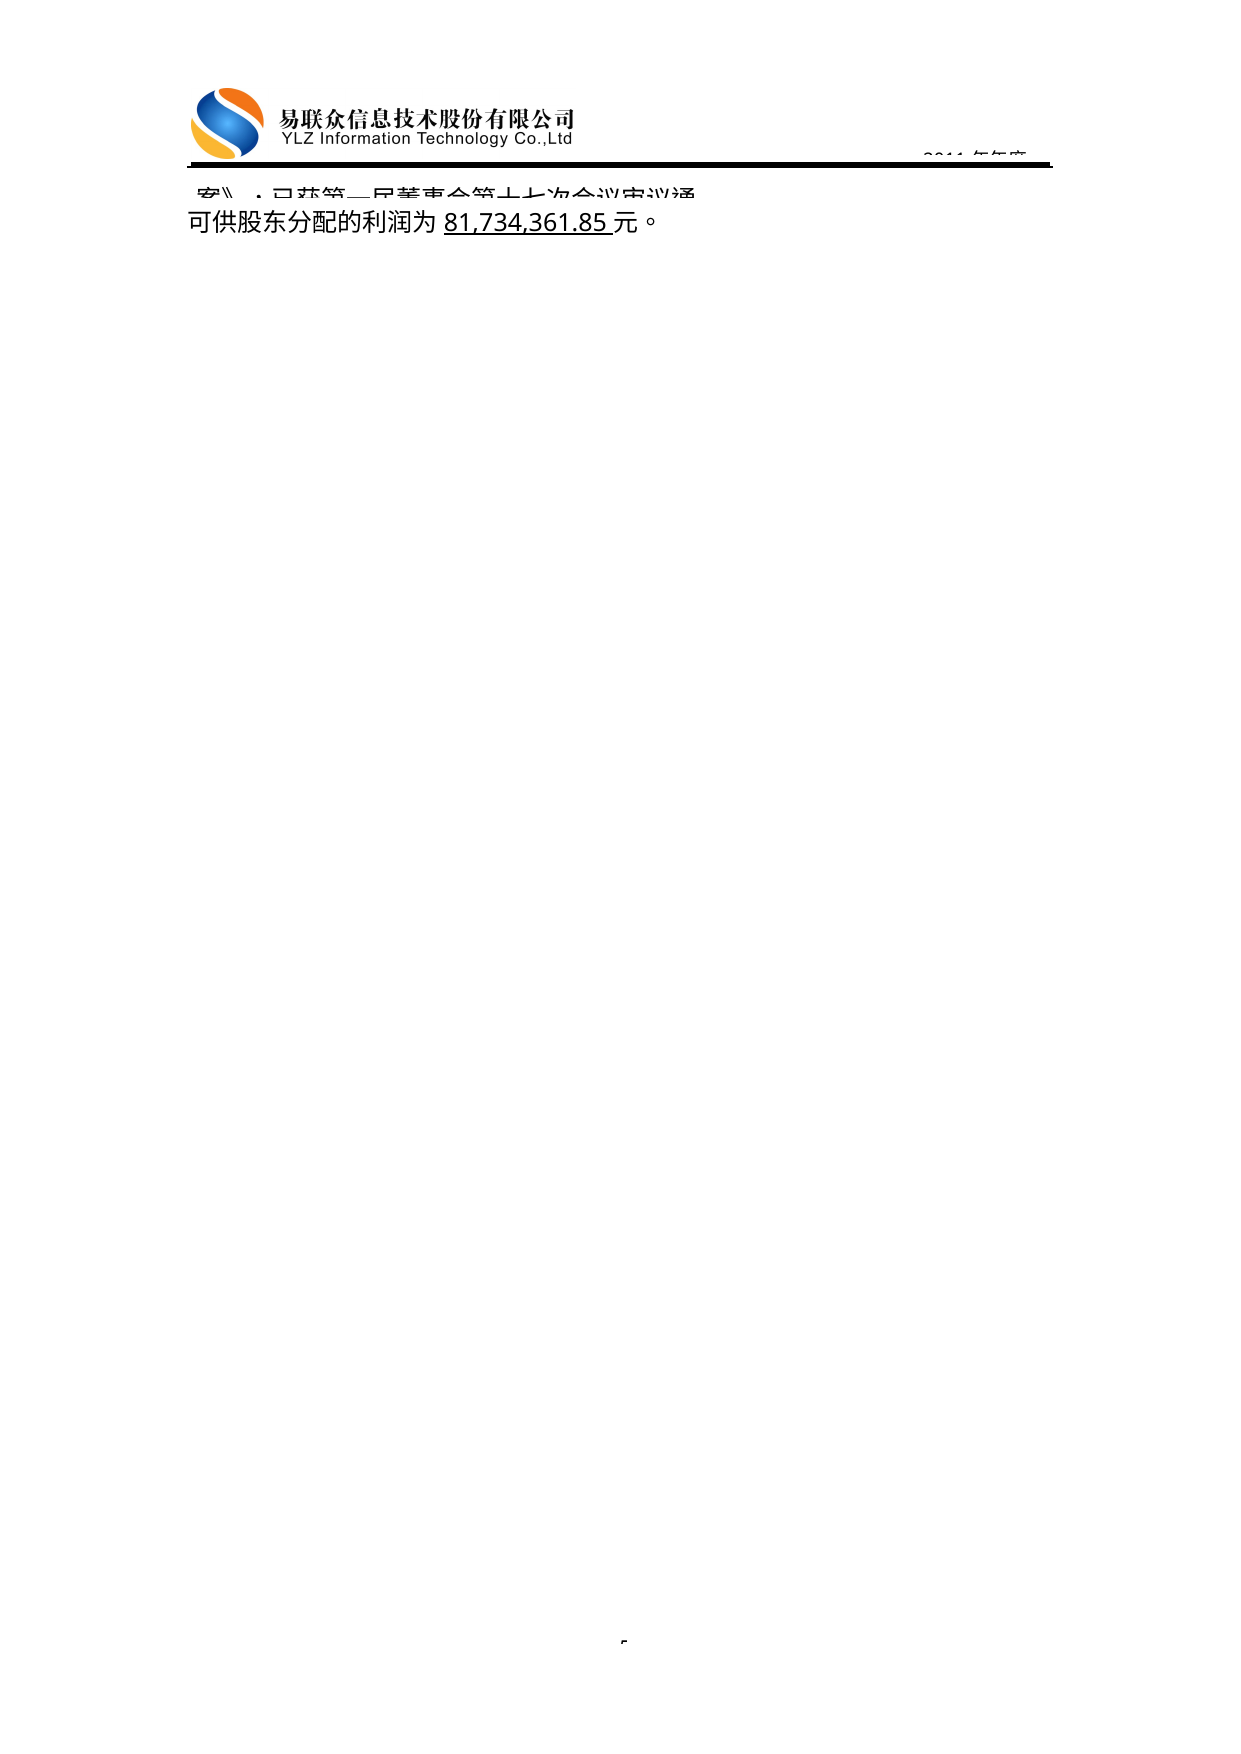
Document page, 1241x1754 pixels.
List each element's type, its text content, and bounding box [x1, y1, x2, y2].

text 可供股东分配的利润为 81,734,361.85 元。 [187, 204, 1055, 238]
picture [191, 88, 576, 159]
